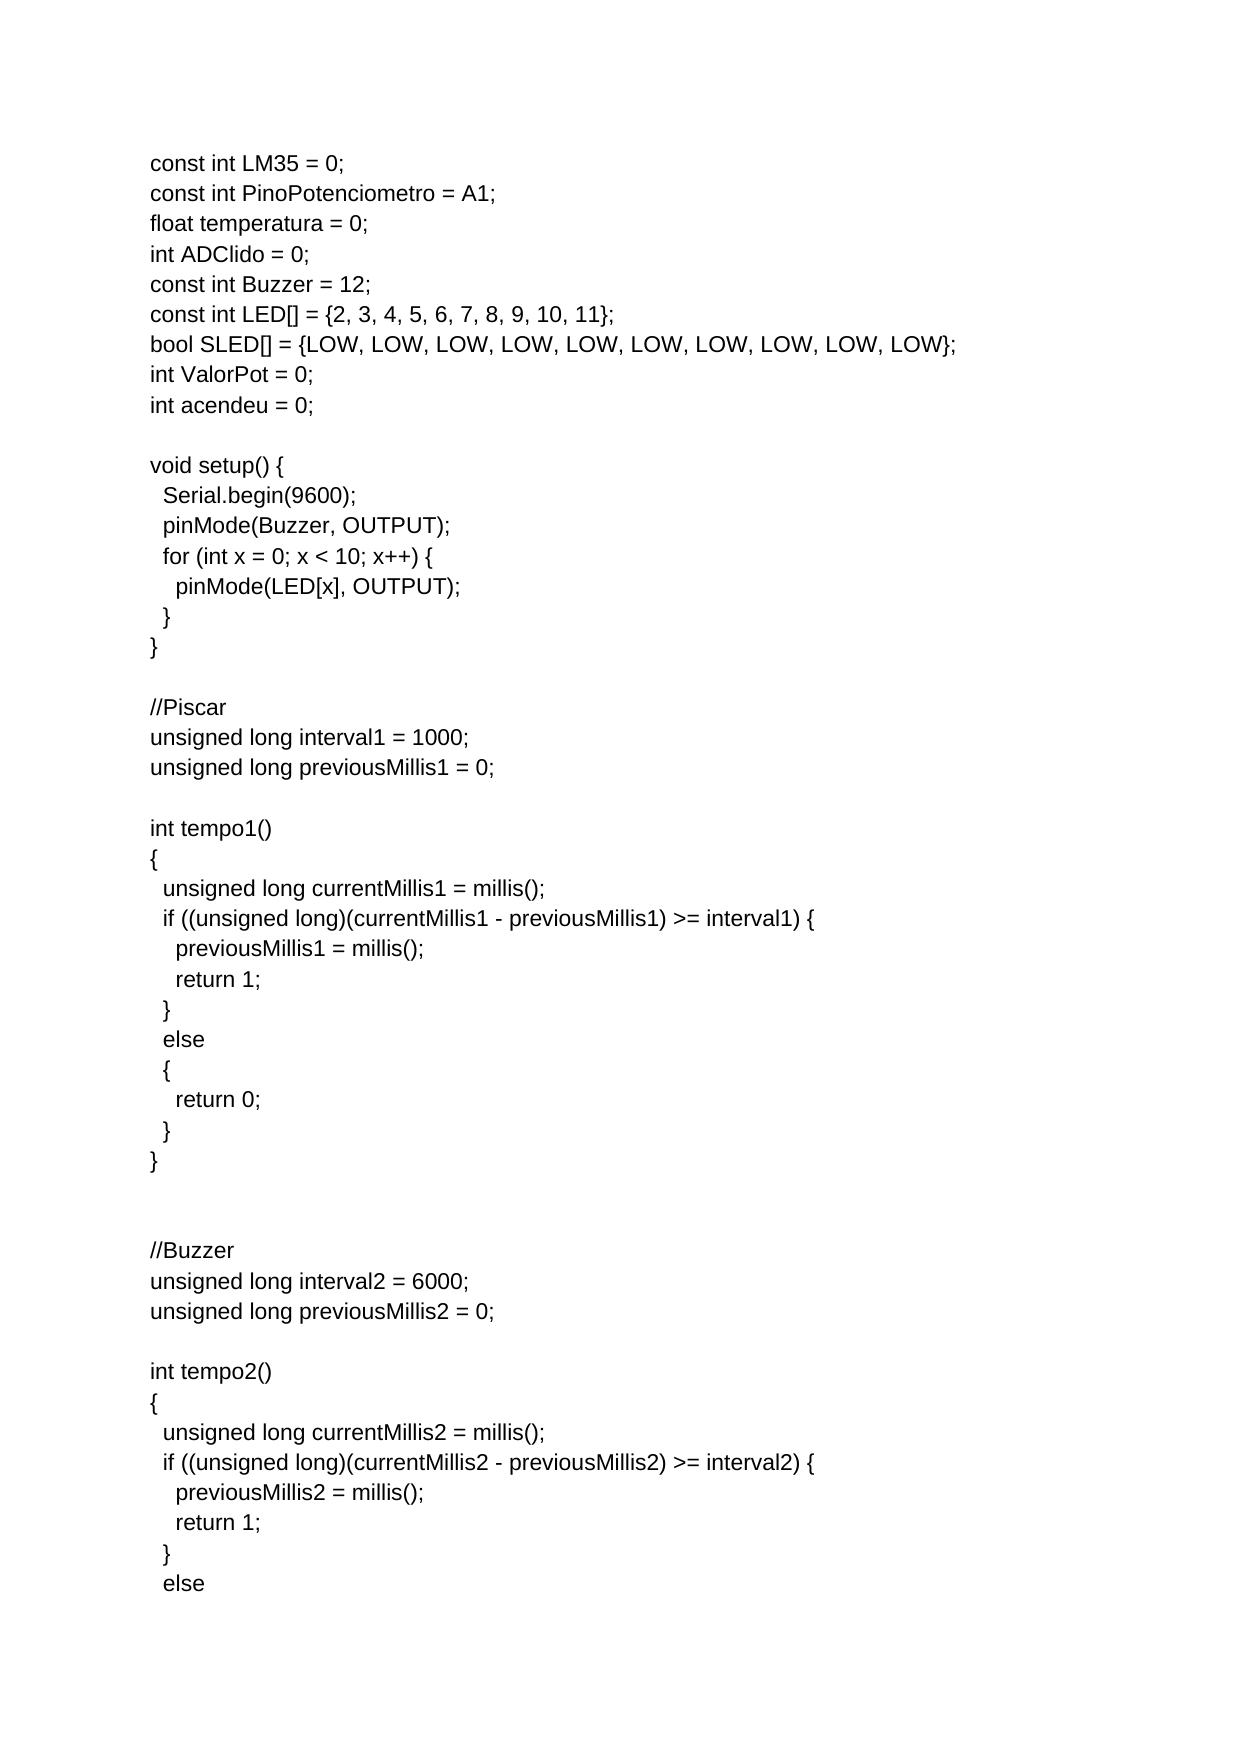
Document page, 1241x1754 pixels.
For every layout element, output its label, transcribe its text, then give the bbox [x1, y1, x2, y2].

text else [150, 1570, 1090, 1596]
text return 1; [150, 1509, 1090, 1536]
text } [150, 1117, 1090, 1143]
text if ((unsigned long)(currentMillis2 - previousMillis2) >= interval2) { [150, 1449, 1090, 1475]
text } [150, 633, 1090, 660]
text } [150, 603, 1090, 629]
text { [150, 845, 1090, 871]
text const int LM35 = 0; [150, 150, 1090, 176]
text //Buzzer [150, 1237, 1090, 1264]
text { [150, 1388, 1090, 1415]
text unsigned long previousMillis1 = 0; [150, 754, 1090, 781]
text int ValorPot = 0; [150, 361, 1090, 388]
text unsigned long currentMillis2 = millis(); [150, 1419, 1090, 1445]
text float temperatura = 0; [150, 210, 1090, 237]
text previousMillis1 = millis(); [150, 935, 1090, 962]
text const int LED[] = {2, 3, 4, 5, 6, 7, 8, 9, 10, 11}; [150, 301, 1090, 327]
text previousMillis2 = millis(); [150, 1479, 1090, 1506]
text unsigned long previousMillis2 = 0; [150, 1298, 1090, 1324]
text else [150, 1026, 1090, 1052]
text int acendeu = 0; [150, 392, 1090, 418]
text int tempo2() [150, 1358, 1090, 1385]
text int tempo1() [150, 814, 1090, 841]
text const int PinoPotenciometro = A1; [150, 180, 1090, 207]
text } [150, 1147, 1090, 1173]
text pinMode(LED[x], OUTPUT); [150, 573, 1090, 599]
text return 0; [150, 1086, 1090, 1113]
text { [150, 1056, 1090, 1083]
text int ADClido = 0; [150, 241, 1090, 267]
text unsigned long interval1 = 1000; [150, 724, 1090, 750]
text const int Buzzer = 12; [150, 271, 1090, 297]
text } [150, 1539, 1090, 1566]
text if ((unsigned long)(currentMillis1 - previousMillis1) >= interval1) { [150, 905, 1090, 932]
text } [150, 996, 1090, 1022]
text return 1; [150, 966, 1090, 992]
text unsigned long currentMillis1 = millis(); [150, 875, 1090, 901]
text pinMode(Buzzer, OUTPUT); [150, 512, 1090, 539]
text Serial.begin(9600); [150, 482, 1090, 509]
text //Piscar [150, 694, 1090, 720]
text for (int x = 0; x < 10; x++) { [150, 543, 1090, 569]
text void setup() { [150, 452, 1090, 478]
text unsigned long interval2 = 6000; [150, 1268, 1090, 1294]
text bool SLED[] = {LOW, LOW, LOW, LOW, LOW, LOW, LOW, LOW, LOW, LOW}; [150, 331, 1090, 358]
